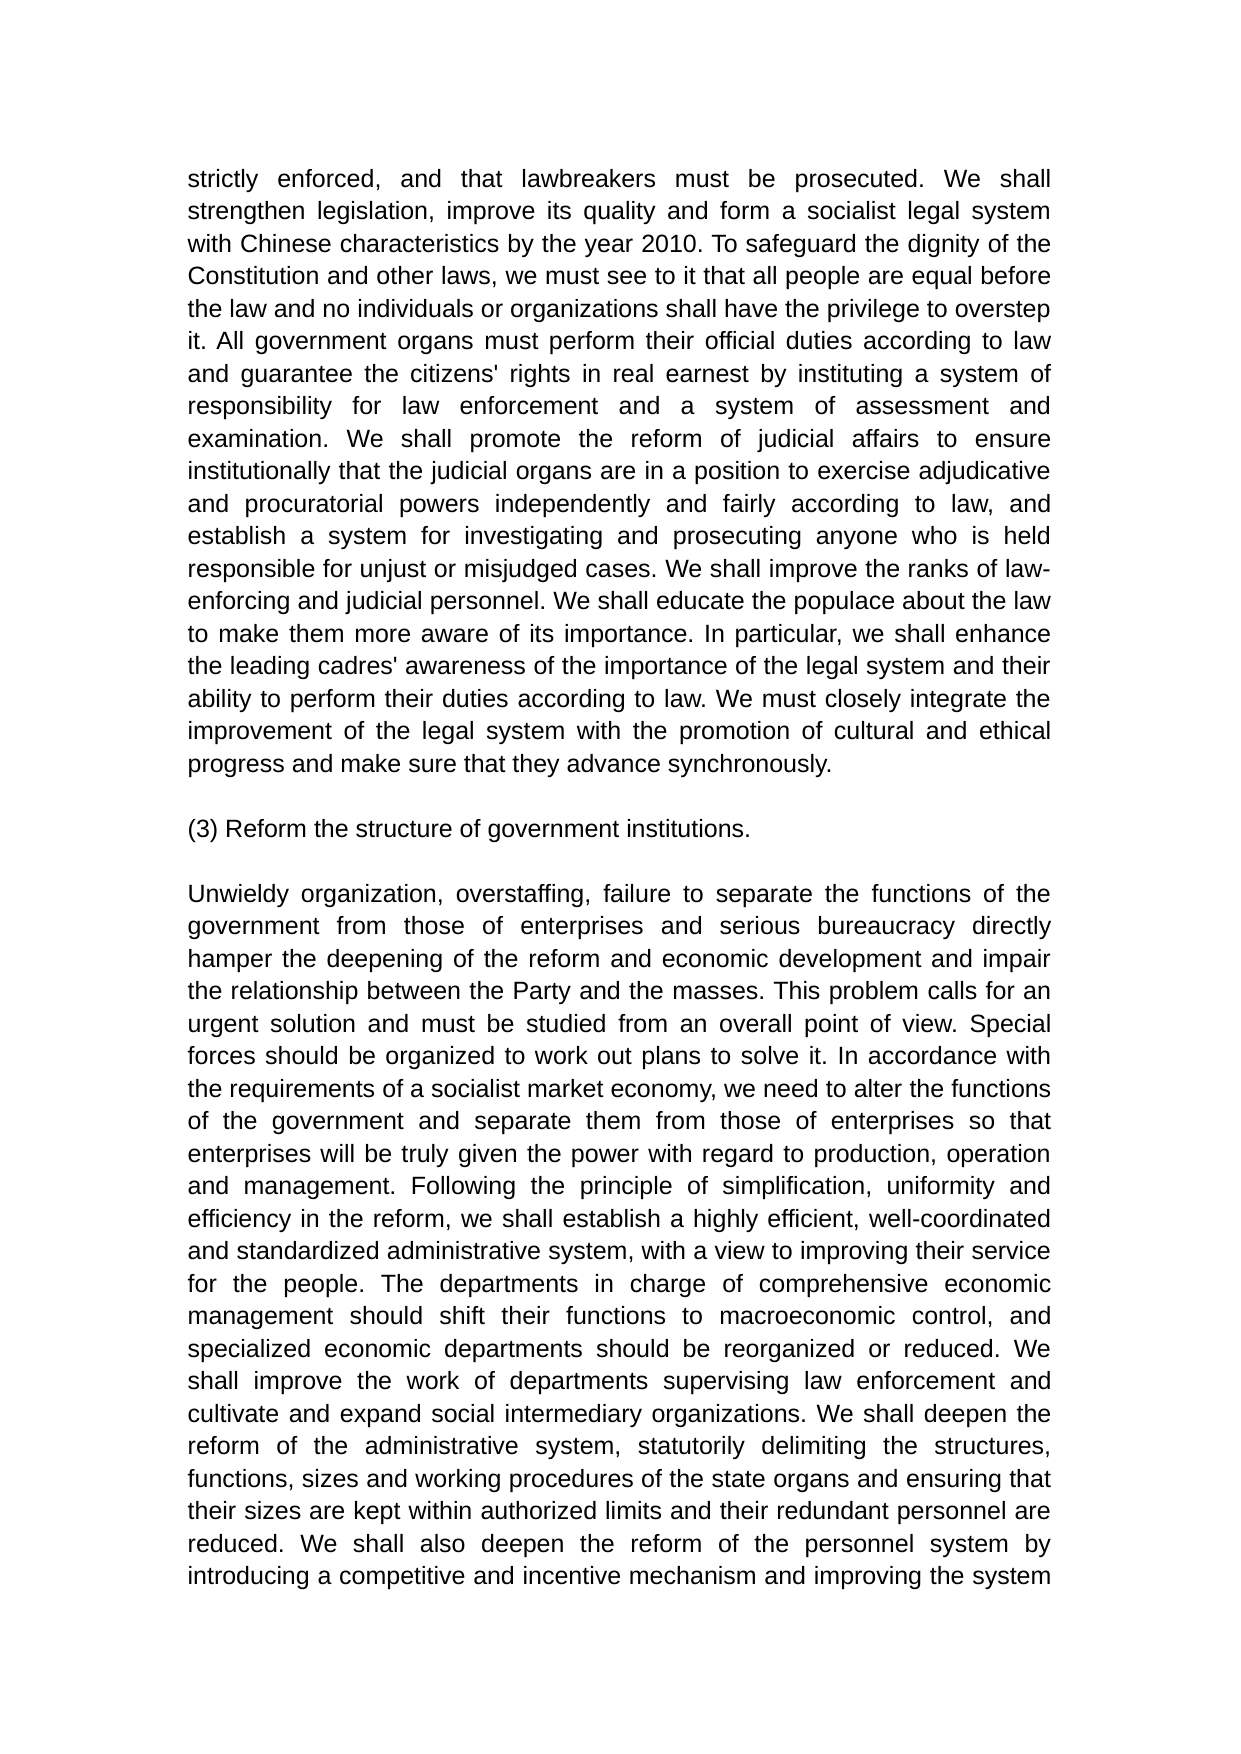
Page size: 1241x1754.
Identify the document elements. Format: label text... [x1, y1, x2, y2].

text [187, 162, 1053, 779]
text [187, 877, 1053, 1592]
text (3) Reform the structure of government institutions. [187, 812, 1053, 844]
